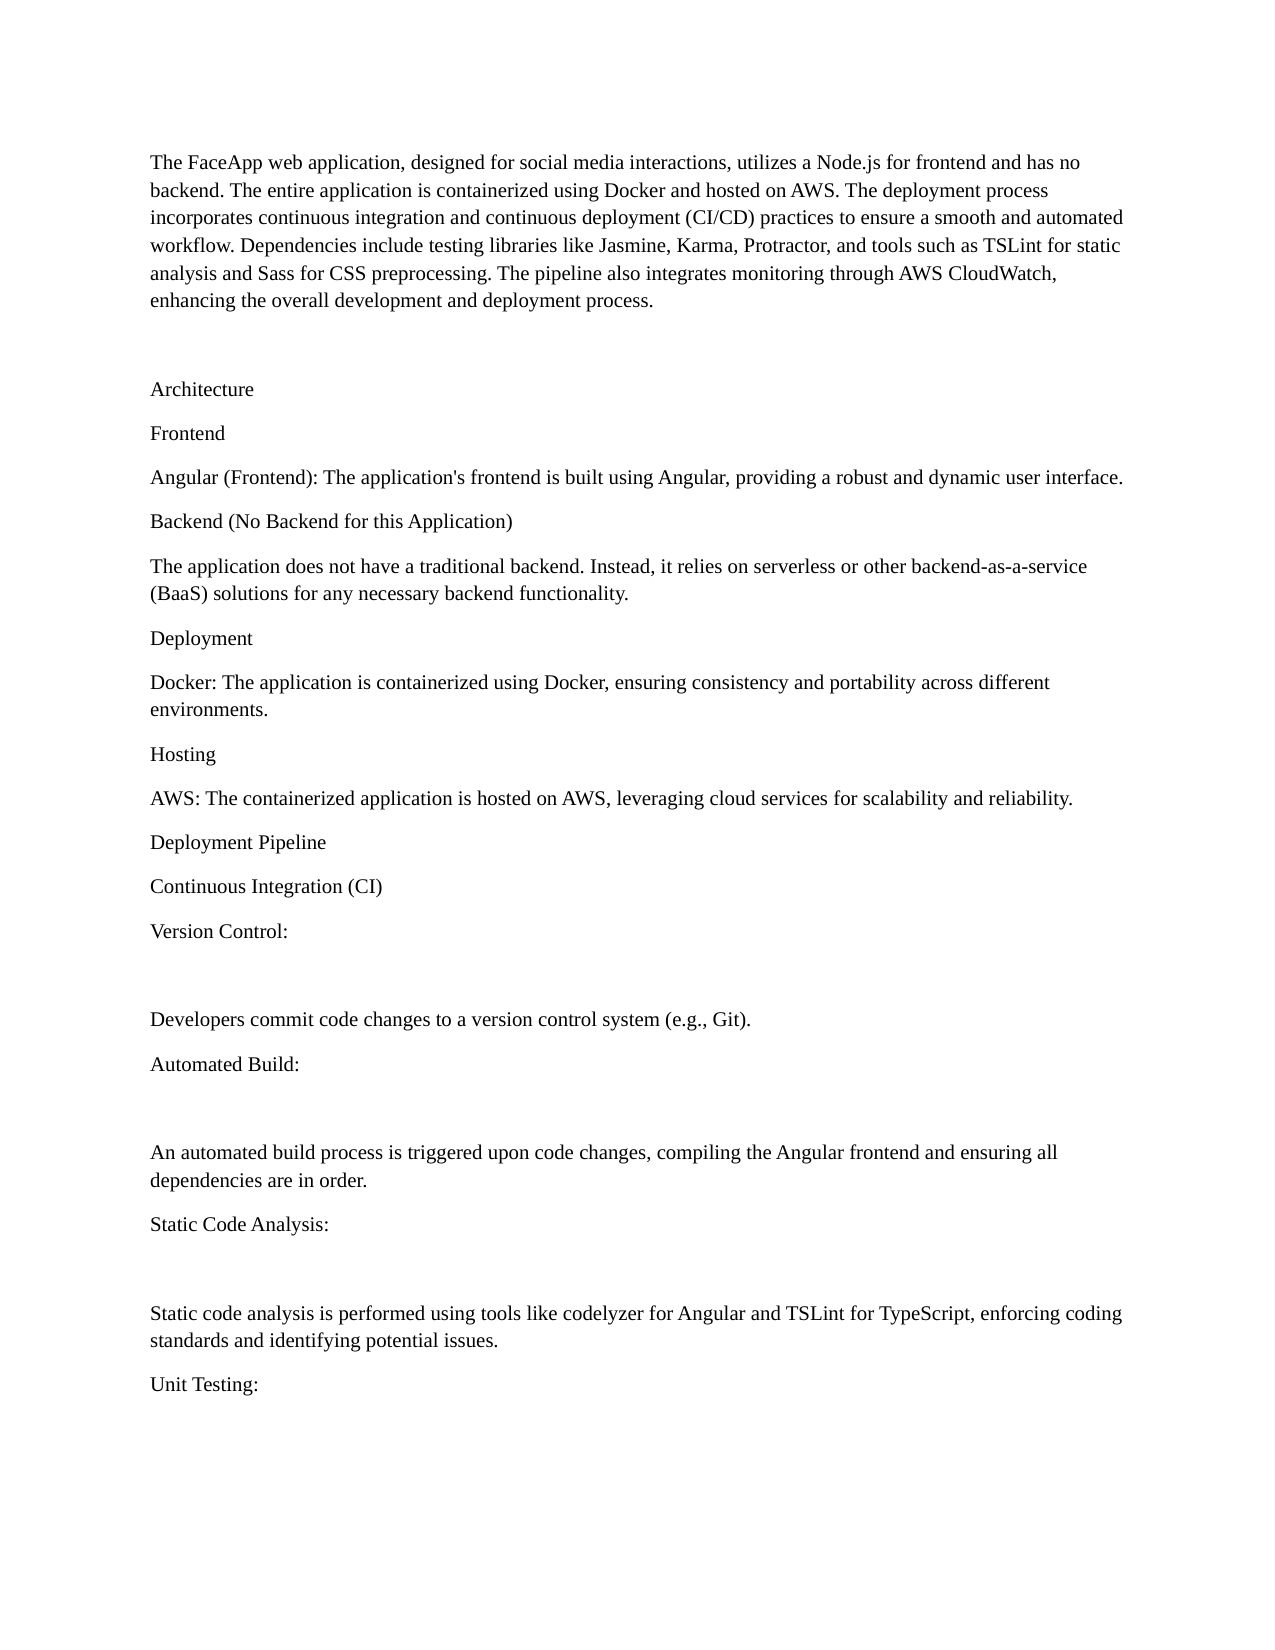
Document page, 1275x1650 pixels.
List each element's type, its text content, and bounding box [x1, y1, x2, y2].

text Developers commit code changes to a version control system (e.g., Git). [150, 1007, 1125, 1031]
text The FaceApp web application, designed for social media interactions, utilizes a Node.js for frontend and has no backend. The entire application is containerized using Docker and hosted on AWS. The deployment process incorporates continuous integration and continuous deployment (CI/CD) practices to ensure a smooth and automated workflow. Dependencies include testing libraries like Jasmine, Karma, Protractor, and tools such as TSLint for static analysis and Sass for CSS preprocessing. The pipeline also integrates monitoring through AWS CloudWatch, enhancing the overall development and deployment process. [150, 150, 1125, 312]
text Docker: The application is containerized using Docker, ensuring consistency and portability across different environments. [150, 670, 1125, 721]
text Static Code Analysis: [150, 1212, 1125, 1236]
text Static code analysis is performed using tools like codelyzer for Angular and TSLint for TypeScript, enforcing coding standards and identifying potential issues. [150, 1301, 1125, 1352]
text Continuous Integration (CI) [150, 874, 1125, 898]
text AWS: The containerized application is hosted on AWS, leveraging cloud services for scalability and reliability. [150, 786, 1125, 810]
text Automated Build: [150, 1052, 1125, 1076]
text Backend (No Backend for this Application) [150, 509, 1125, 533]
text Deployment Pipeline [150, 830, 1125, 854]
text Frontend [150, 421, 1125, 445]
text Unit Testing: [150, 1372, 1125, 1396]
text Architecture [150, 377, 1125, 401]
text The application does not have a traditional backend. Instead, it relies on serverless or other backend-as-a-service (BaaS) solutions for any necessary backend functionality. [150, 554, 1125, 605]
text An automated build process is triggered upon code changes, compiling the Angular frontend and ensuring all dependencies are in order. [150, 1140, 1125, 1192]
text Angular (Frontend): The application's frontend is built using Angular, providing a robust and dynamic user interface. [150, 465, 1125, 489]
text Hosting [150, 742, 1125, 766]
text Deployment [150, 626, 1125, 649]
text Version Control: [150, 919, 1125, 943]
